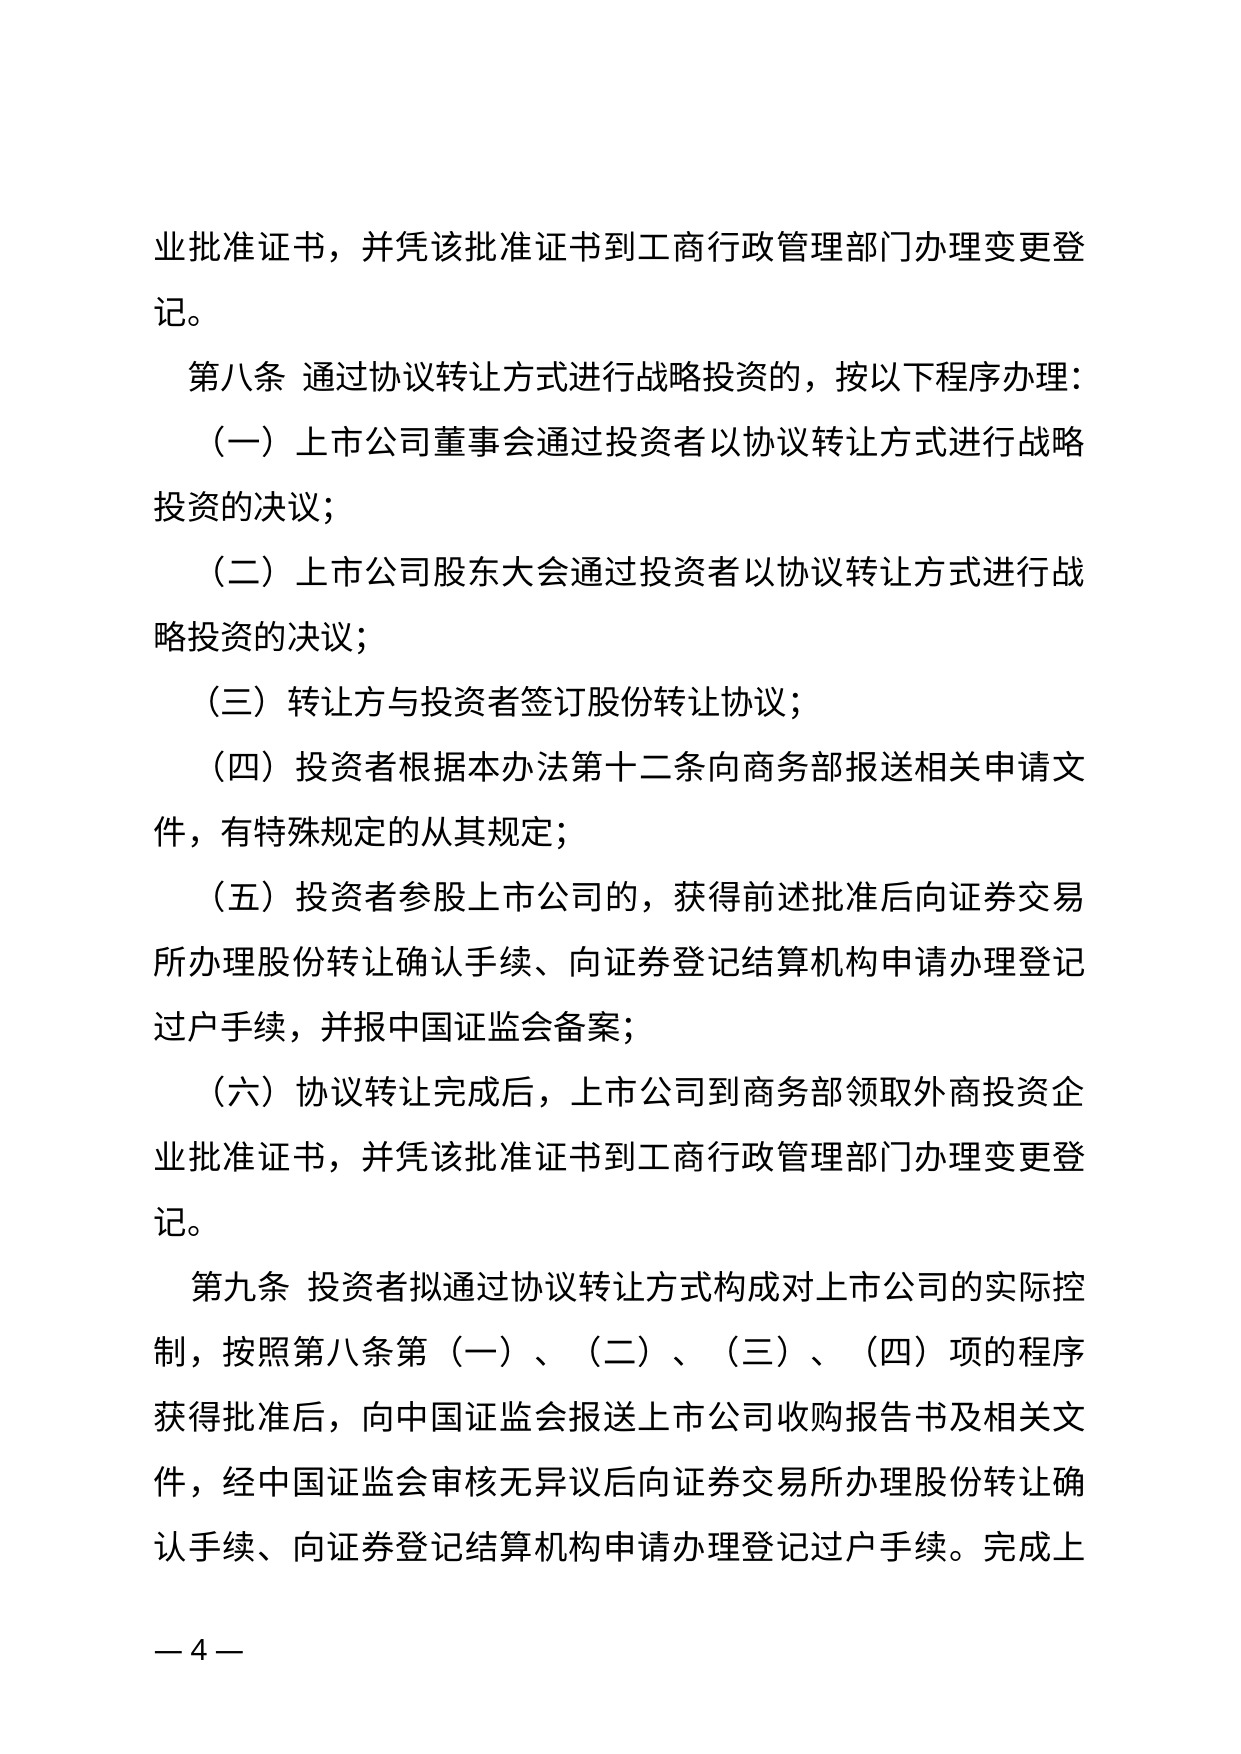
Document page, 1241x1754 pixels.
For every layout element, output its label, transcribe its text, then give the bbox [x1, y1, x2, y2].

text （三）转让方与投资者签订股份转让协议； [153, 667, 1087, 732]
text （二）上市公司股东大会通过投资者以协议转让方式进行战略投资的决议； [153, 537, 1087, 667]
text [153, 212, 1087, 342]
text （四）投资者根据本办法第十二条向商务部报送相关申请文件，有特殊规定的从其规定； [153, 732, 1087, 862]
text （六）协议转让完成后，上市公司到商务部领取外商投资企业批准证书，并凭该批准证书到工商行政管理部门办理变更登记。 [153, 1057, 1087, 1252]
text （一）上市公司董事会通过投资者以协议转让方式进行战略投资的决议； [153, 407, 1087, 537]
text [153, 1252, 1087, 1577]
text （五）投资者参股上市公司的，获得前述批准后向证券交易所办理股份转让确认手续、向证券登记结算机构申请办理登记过户手续，并报中国证监会备案； [153, 862, 1087, 1057]
text 第八条 通过协议转让方式进行战略投资的，按以下程序办理： [153, 342, 1087, 407]
